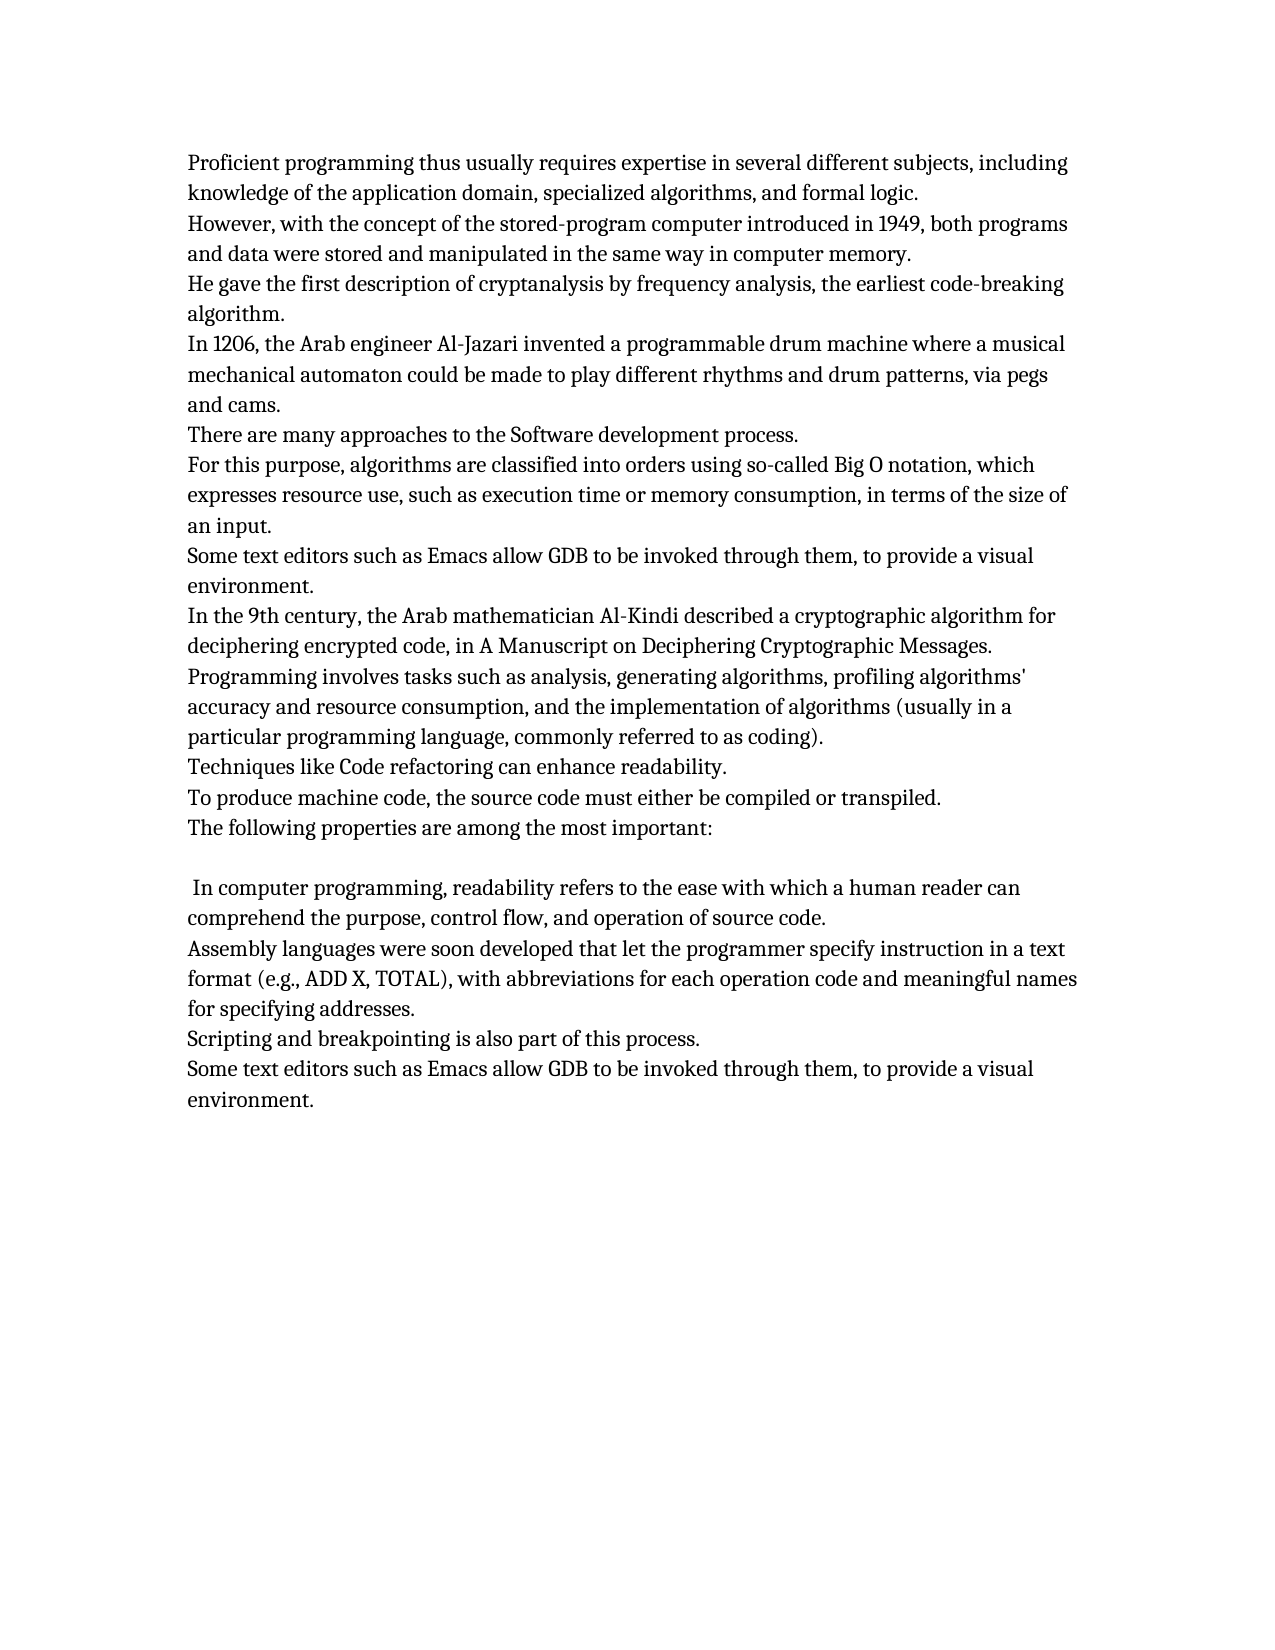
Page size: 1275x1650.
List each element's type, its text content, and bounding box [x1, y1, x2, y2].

text Proficient programming thus usually requires expertise in several different subjects, including knowledge of the application domain, specialized algorithms, and formal logic. However, with the concept of the stored-program computer introduced in 1949, both programs and data were stored and manipulated in the same way in computer memory. He gave the first description of cryptanalysis by frequency analysis, the earliest code-breaking algorithm. In 1206, the Arab engineer Al-Jazari invented a programmable drum machine where a musical mechanical automaton could be made to play different rhythms and drum patterns, via pegs and cams. There are many approaches to the Software development process. For this purpose, algorithms are classified into orders using so-called Big O notation, which expresses resource use, such as execution time or memory consumption, in terms of the size of an input. Some text editors such as Emacs allow GDB to be invoked through them, to provide a visual environment. In the 9th century, the Arab mathematician Al-Kindi described a cryptographic algorithm for deciphering encrypted code, in A Manuscript on Deciphering Cryptographic Messages. Programming involves tasks such as analysis, generating algorithms, profiling algorithms' accuracy and resource consumption, and the implementation of algorithms (usually in a particular programming language, commonly referred to as coding). Techniques like Code refactoring can enhance readability. To produce machine code, the source code must either be compiled or transpiled. The following properties are among the most important: In computer programming, readability refers to the ease with which a human reader can comprehend the purpose, control flow, and operation of source code. Assembly languages were soon developed that let the programmer specify instruction in a text format (e.g., ADD X, TOTAL), with abbreviations for each operation code and meaningful names for specifying addresses. Scripting and breakpointing is also part of this process. Some text editors such as Emacs allow GDB to be invoked through them, to provide a visual environment. [187, 150, 1087, 1113]
